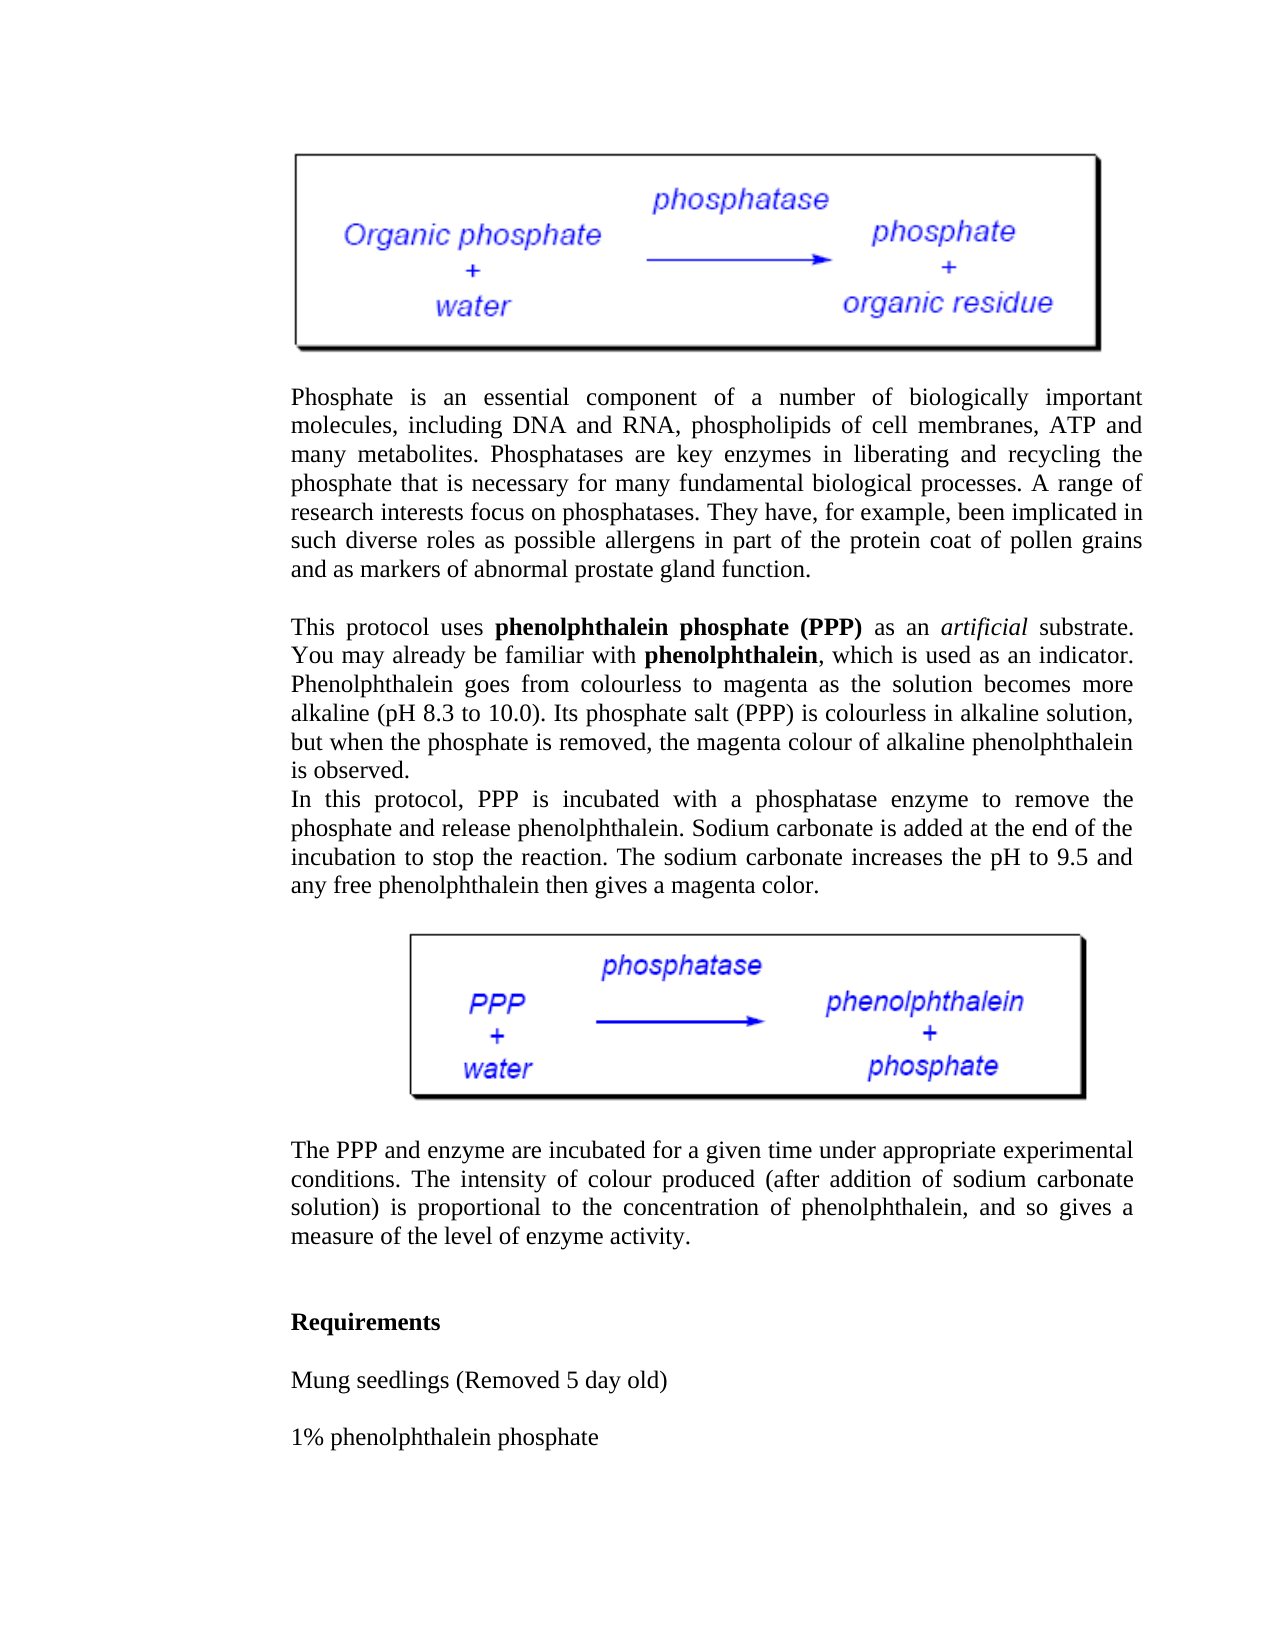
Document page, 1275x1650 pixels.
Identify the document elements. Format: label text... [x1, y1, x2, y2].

text Mung seedlings (Removed 5 day old) [291, 1365, 1134, 1394]
picture [290, 150, 1105, 354]
text 1% phenolphthalein phosphate [291, 1422, 1134, 1451]
text Requirements [291, 1307, 1134, 1336]
text This protocol uses phenolphthalein phosphate (PPP) as an artificial substrate. You may already be familiar with phenolphthalein, which is used as an indicator. Phenolphthalein goes from colourless to magenta as the solution becomes more alkaline (pH 8.3 to 10.0). Its phosphate salt (PPP) is colourless in alkaline solution, but when the phosphate is removed, the magenta colour of alkaline phenolphthalein is observed. [291, 612, 1134, 784]
text Phosphate is an essential component of a number of biologically important molecules, including DNA and RNA, phospholipids of cell membranes, ATP and many metabolites. Phosphatases are key enzymes in liberating and recycling the phosphate that is necessary for many fundamental biological processes. A range of research interests focus on phosphatases. They have, for example, been implicated in such diverse roles as possible allergens in part of the protein coat of pollen grains and as markers of abnormal prostate gland function. [291, 382, 1144, 583]
picture [396, 928, 1096, 1107]
text In this protocol, PPP is incubated with a phosphatase enzyme to remove the phosphate and release phenolphthalein. Sodium carbonate is added at the end of the incubation to stop the reaction. The sodium carbonate increases the pH to 9.5 and any free phenolphthalein then gives a magenta color. [291, 784, 1134, 899]
text The PPP and enzyme are incubated for a given time under appropriate experimental conditions. The intensity of colour produced (after addition of sodium carbonate solution) is proportional to the concentration of phenolphthalein, and so gives a measure of the level of enzyme activity. [291, 1135, 1134, 1250]
